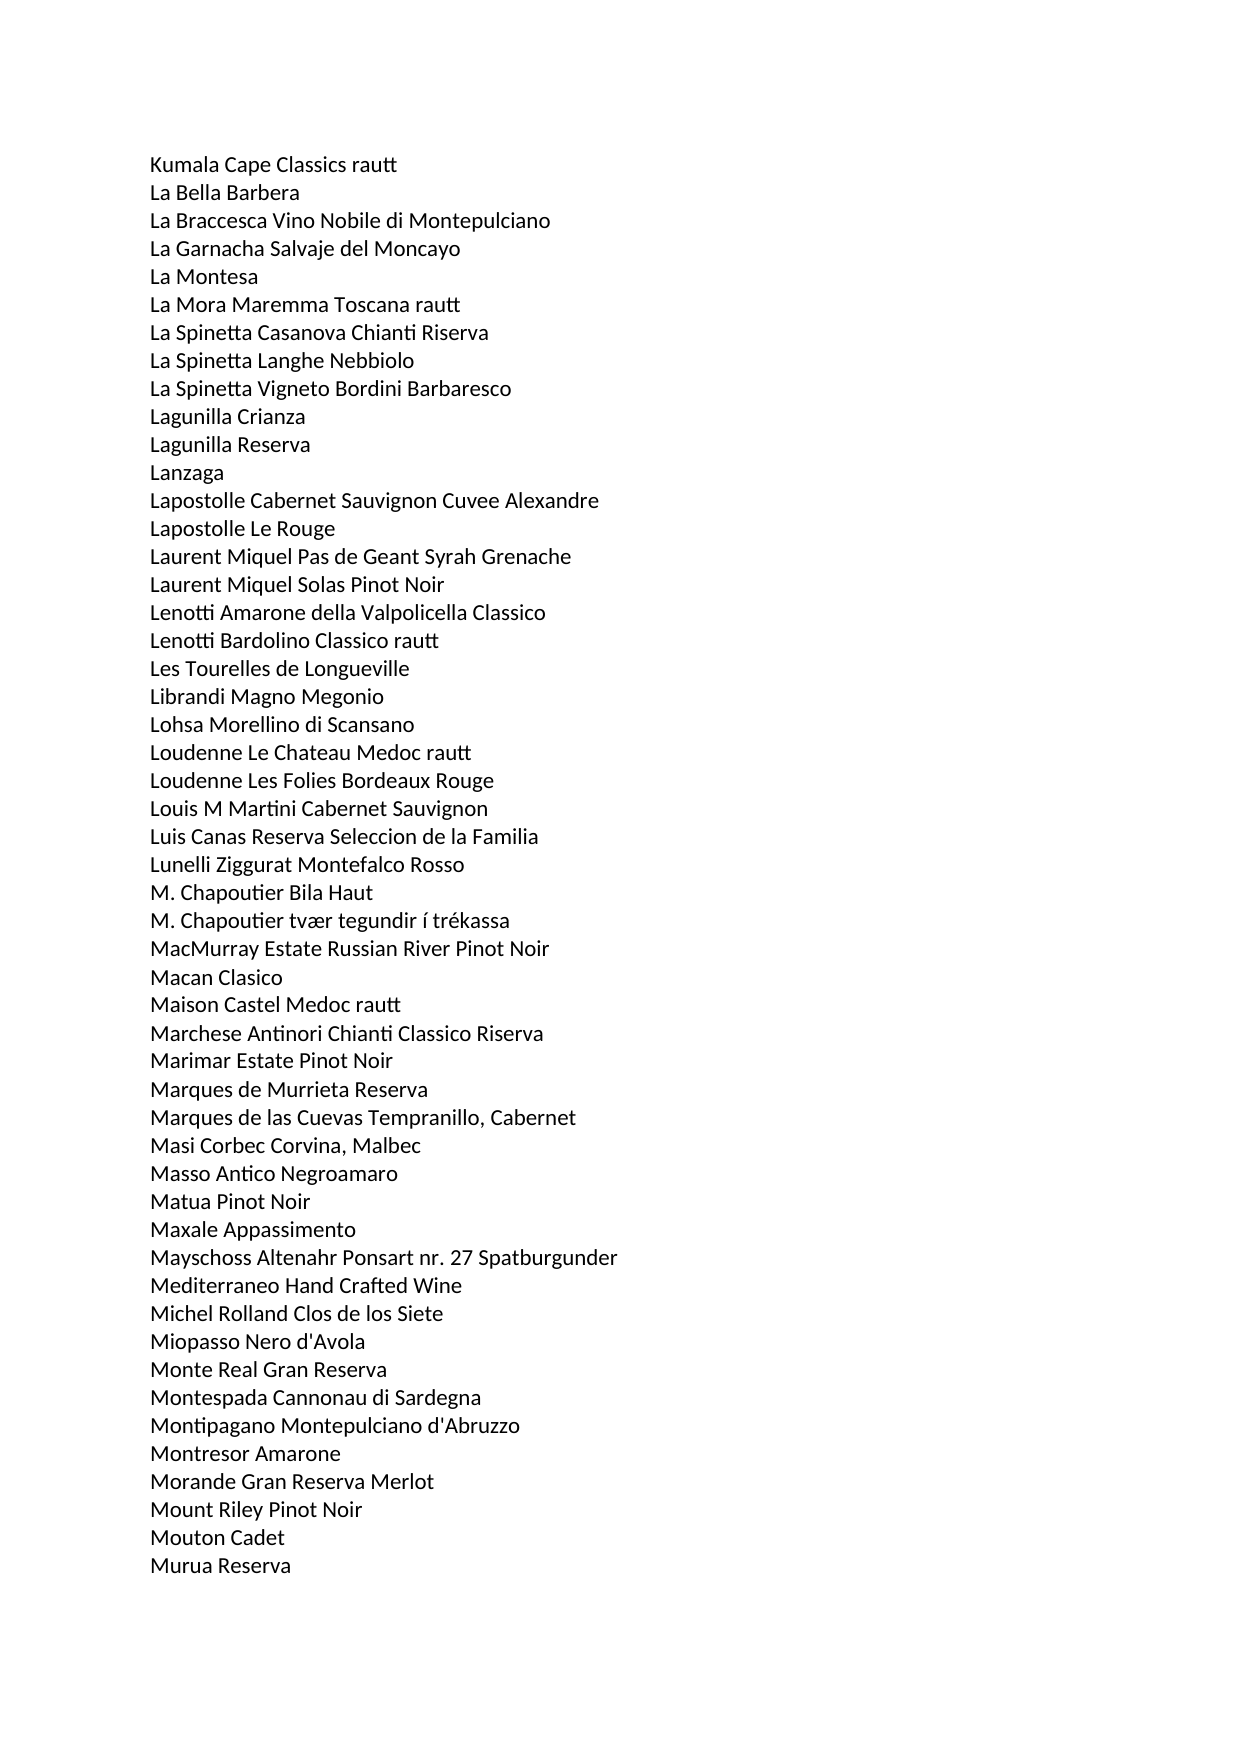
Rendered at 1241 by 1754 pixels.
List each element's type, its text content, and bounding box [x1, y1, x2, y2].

text Laurent Miquel Pas de Geant Syrah Grenache [150, 542, 1090, 570]
text Luis Canas Reserva Seleccion de la Familia [150, 822, 1090, 851]
text Lanzaga [150, 458, 1090, 486]
text Marimar Estate Pinot Noir [150, 1047, 1090, 1075]
text M. Chapoutier tvær tegundir í trékassa [150, 907, 1090, 934]
text Loudenne Les Folies Bordeaux Rouge [150, 766, 1090, 794]
text Kumala Cape Classics rautt [150, 150, 1090, 178]
text Montespada Cannonau di Sardegna [150, 1383, 1090, 1411]
text Matua Pinot Noir [150, 1187, 1090, 1215]
text Macan Clasico [150, 963, 1090, 991]
text La Spinetta Vigneto Bordini Barbaresco [150, 374, 1090, 402]
text Murua Reserva [150, 1551, 1090, 1579]
text MacMurray Estate Russian River Pinot Noir [150, 934, 1090, 963]
text Mount Riley Pinot Noir [150, 1495, 1090, 1523]
text Lagunilla Crianza [150, 402, 1090, 430]
text Lagunilla Reserva [150, 430, 1090, 458]
text Les Tourelles de Longueville [150, 654, 1090, 682]
text Lunelli Ziggurat Montefalco Rosso [150, 851, 1090, 878]
text Louis M Martini Cabernet Sauvignon [150, 794, 1090, 822]
text La Braccesca Vino Nobile di Montepulciano [150, 206, 1090, 234]
text La Bella Barbera [150, 178, 1090, 206]
text Lenotti Amarone della Valpolicella Classico [150, 598, 1090, 626]
text Miopasso Nero d'Avola [150, 1327, 1090, 1355]
text Masi Corbec Corvina, Malbec [150, 1131, 1090, 1159]
text Lenotti Bardolino Classico rautt [150, 626, 1090, 654]
text La Spinetta Langhe Nebbiolo [150, 346, 1090, 374]
text Montresor Amarone [150, 1439, 1090, 1467]
text Loudenne Le Chateau Medoc rautt [150, 738, 1090, 766]
text Maison Castel Medoc rautt [150, 991, 1090, 1019]
text Lohsa Morellino di Scansano [150, 710, 1090, 738]
text Monte Real Gran Reserva [150, 1355, 1090, 1383]
text Michel Rolland Clos de los Siete [150, 1299, 1090, 1327]
text Morande Gran Reserva Merlot [150, 1467, 1090, 1495]
text Maxale Appassimento [150, 1215, 1090, 1243]
text M. Chapoutier Bila Haut [150, 878, 1090, 907]
text Lapostolle Cabernet Sauvignon Cuvee Alexandre [150, 486, 1090, 514]
text Masso Antico Negroamaro [150, 1159, 1090, 1187]
text Montipagano Montepulciano d'Abruzzo [150, 1411, 1090, 1439]
text Marques de las Cuevas Tempranillo, Cabernet [150, 1103, 1090, 1131]
text Librandi Magno Megonio [150, 682, 1090, 710]
text Laurent Miquel Solas Pinot Noir [150, 570, 1090, 598]
text La Montesa [150, 262, 1090, 290]
text Mouton Cadet [150, 1523, 1090, 1551]
text La Spinetta Casanova Chianti Riserva [150, 318, 1090, 346]
text La Mora Maremma Toscana rautt [150, 290, 1090, 318]
text La Garnacha Salvaje del Moncayo [150, 234, 1090, 262]
text Marques de Murrieta Reserva [150, 1075, 1090, 1103]
text Lapostolle Le Rouge [150, 514, 1090, 542]
text Marchese Antinori Chianti Classico Riserva [150, 1019, 1090, 1047]
text Mayschoss Altenahr Ponsart nr. 27 Spatburgunder [150, 1243, 1090, 1271]
text Mediterraneo Hand Crafted Wine [150, 1271, 1090, 1299]
